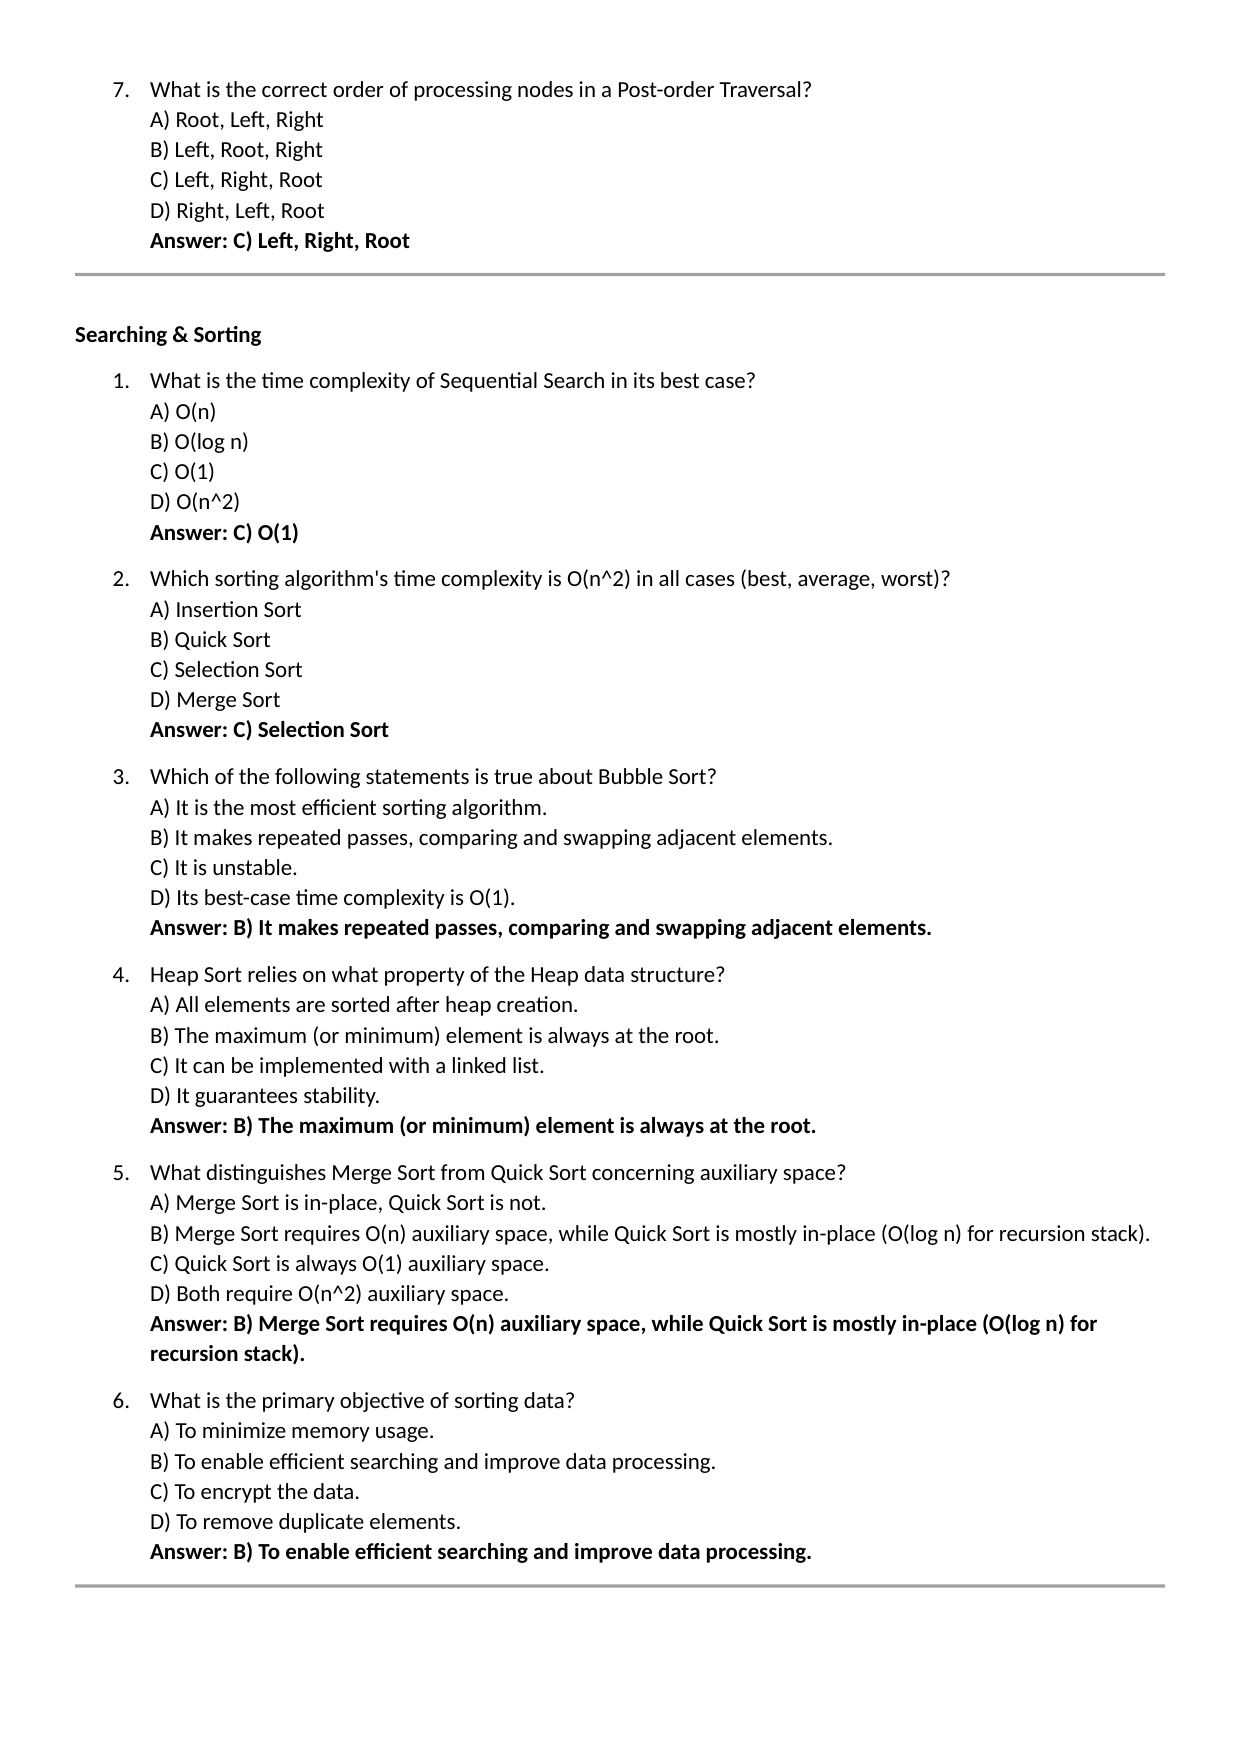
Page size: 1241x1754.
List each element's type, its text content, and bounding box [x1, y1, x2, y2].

list What is the primary objective of sorting data? A) To minimize memory usage. B) To enable efficient searching and improve data processing. C) To encrypt the data. D) To remove duplicate elements. Answer: B) To enable efficient searching and improve data processing. [112, 1386, 1165, 1566]
text Searching & Sorting [75, 320, 1165, 348]
list Which of the following statements is true about Bubble Sort? A) It is the most efficient sorting algorithm. B) It makes repeated passes, comparing and swapping adjacent elements. C) It is unstable. D) Its best-case time complexity is O(1). Answer: B) It makes repeated passes, comparing and swapping adjacent elements. [112, 762, 1165, 942]
list What distinguishes Merge Sort from Quick Sort concerning auxiliary space? A) Merge Sort is in-place, Quick Sort is not. B) Merge Sort requires O(n) auxiliary space, while Quick Sort is mostly in-place (O(log n) for recursion stack). C) Quick Sort is always O(1) auxiliary space. D) Both require O(n^2) auxiliary space. Answer: B) Merge Sort requires O(n) auxiliary space, while Quick Sort is mostly in-place (O(log n) for recursion stack). [112, 1158, 1165, 1368]
list What is the time complexity of Sequential Search in its best case? A) O(n) B) O(log n) C) O(1) D) O(n^2) Answer: C) O(1) [112, 367, 1165, 546]
list What is the correct order of processing nodes in a Post-order Traversal? A) Root, Left, Right B) Left, Root, Right C) Left, Right, Root D) Right, Left, Root Answer: C) Left, Right, Root [112, 75, 1165, 254]
list Which sorting algorithm's time complexity is O(n^2) in all cases (best, average, worst)? A) Insertion Sort B) Quick Sort C) Selection Sort D) Merge Sort Answer: C) Selection Sort [112, 564, 1165, 744]
list Heap Sort relies on what property of the Heap data structure? A) All elements are sorted after heap creation. B) The maximum (or minimum) element is always at the root. C) It can be implemented with a linked list. D) It guarantees stability. Answer: B) The maximum (or minimum) element is always at the root. [112, 960, 1165, 1139]
